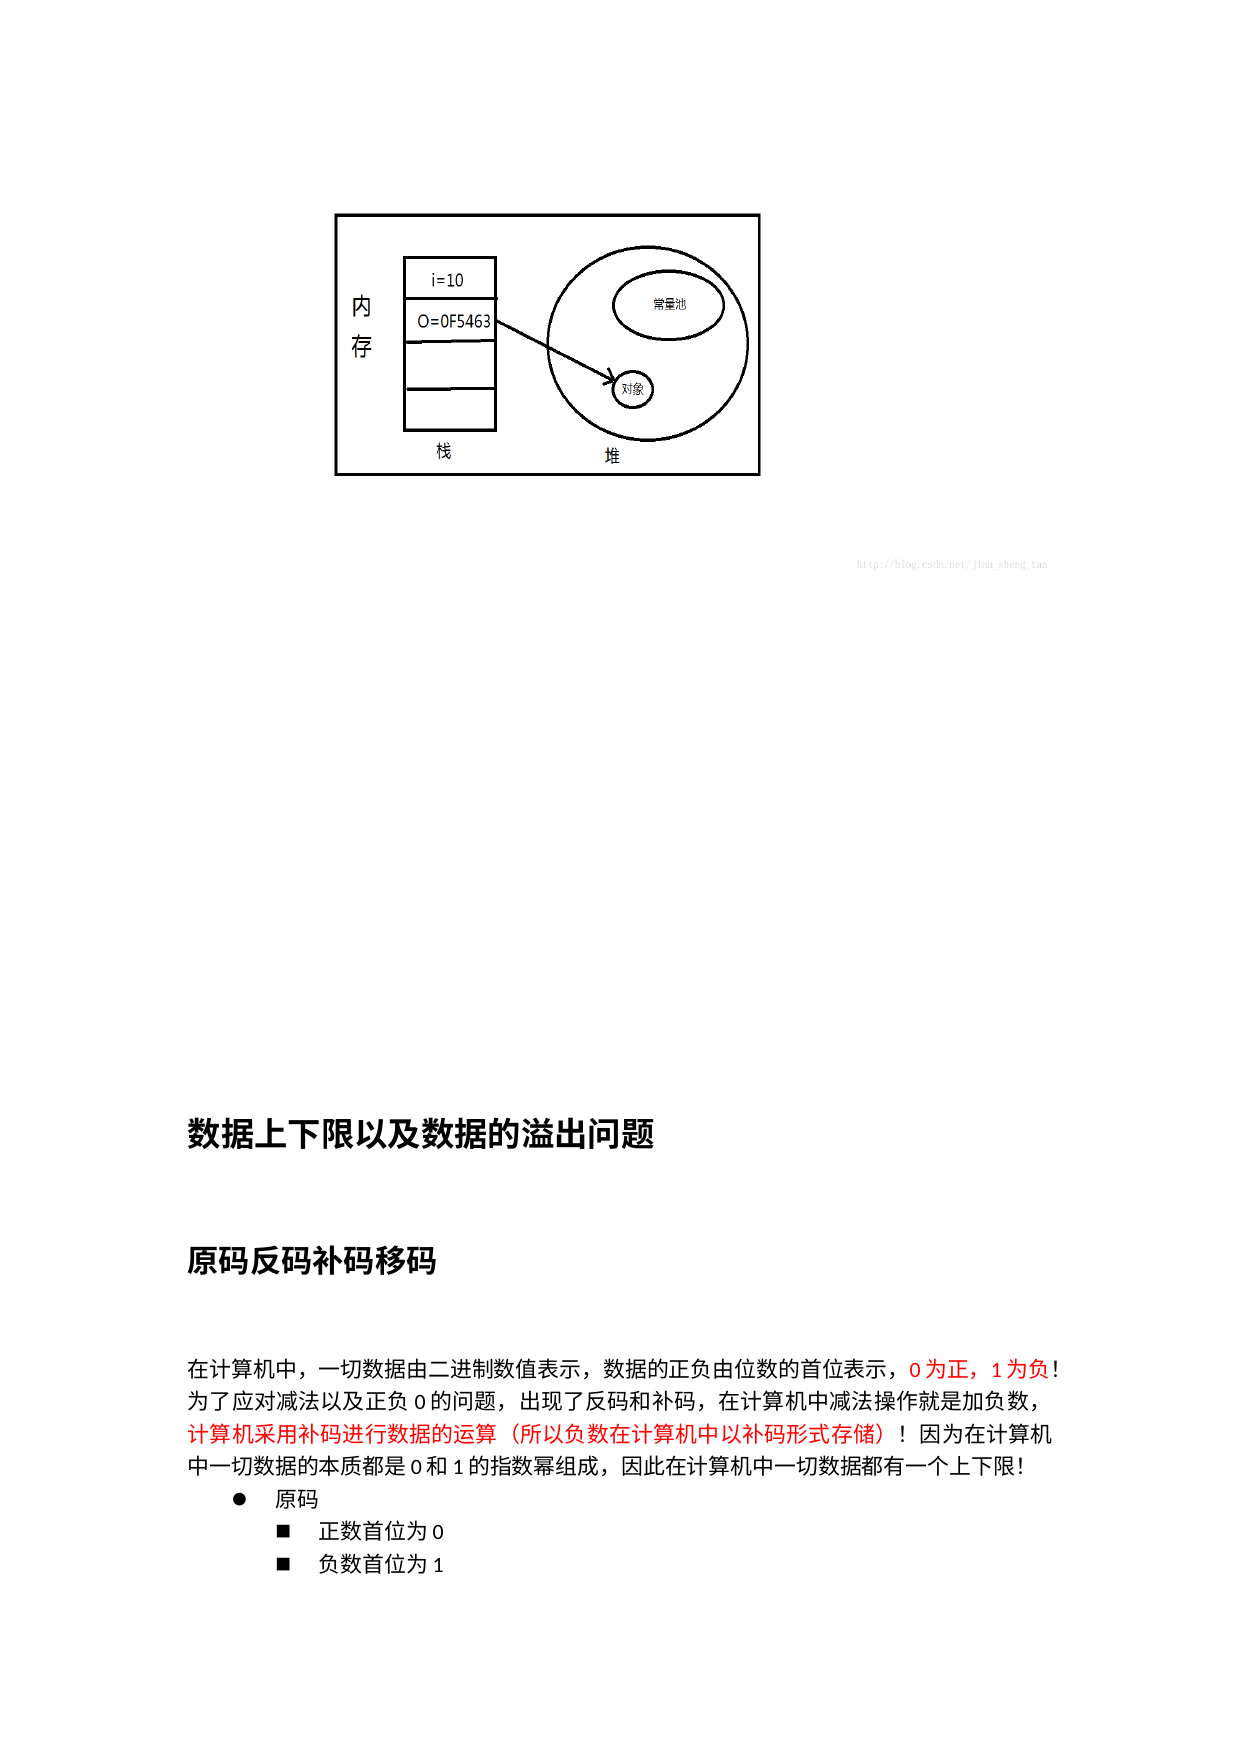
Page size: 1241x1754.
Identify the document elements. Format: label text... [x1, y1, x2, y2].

picture [187, 162, 1053, 577]
list 负数首位为1 [275, 1546, 1053, 1579]
subtitle 数据上下限以及数据的溢出问题 [187, 1099, 1053, 1164]
list 正数首位为0 [275, 1514, 1053, 1546]
text 为了应对减法以及正负0的问题，出现了反码和补码，在计算机中减法操作就是加负数，计算机采用补码进行数据的运算（所以负数在计算机中以补码形式存储）！因为在计算机中一切数据的本质都是0和1的指数幂组成，因此在计算机中一切数据都有一个上下限！ [187, 1384, 1053, 1481]
list 原码 [231, 1481, 1053, 1514]
subtitle 原码反码补码移码 [187, 1226, 1053, 1291]
text 在计算机中，一切数据由二进制数值表示，数据的正负由位数的首位表示，0为正，1为负！ [187, 1351, 1053, 1384]
